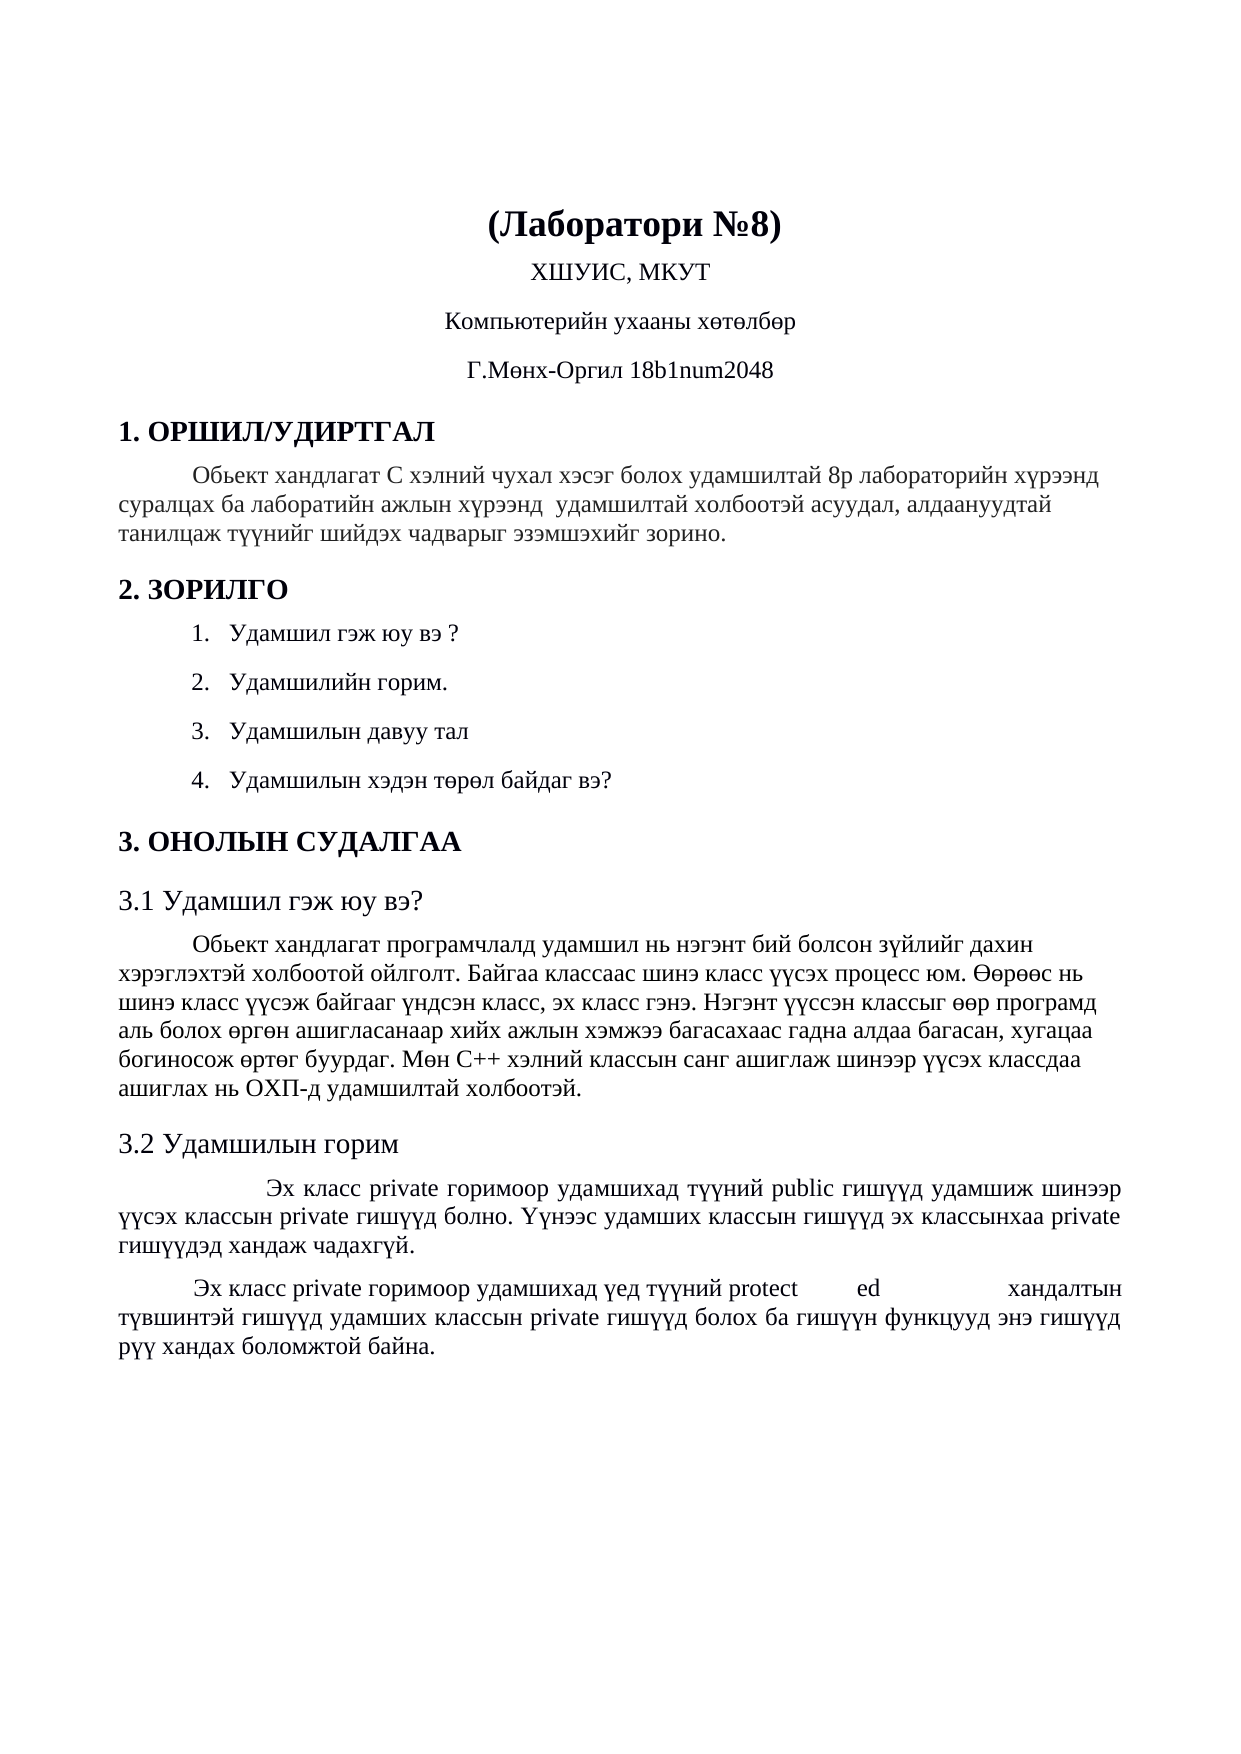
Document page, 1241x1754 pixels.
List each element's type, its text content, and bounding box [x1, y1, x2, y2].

subtitle 3.2 Удамшилын горим [118, 1127, 1122, 1160]
list Удамшилын давуу тал [191, 716, 1122, 745]
subtitle 2. ЗОРИЛГО [118, 572, 1122, 605]
list Удамшилын хэдэн төрөл байдаг вэ? [191, 765, 1122, 794]
text Компьютерийн ухааны хөтөлбөр [118, 306, 1122, 335]
subtitle (Лаборатори №8) [118, 201, 1122, 244]
text Обьект хандлагат С хэлний чухал хэсэг болох удамшилтай 8р лабораторийн хүрээнд суралцах ба лаборатийн ажлын хүрээнд удамшилтай холбоотэй асуудал, алдаануудтай танилцаж түүнийг шийдэх чадварыг эзэмшэхийг зорино. [727, 461, 1122, 547]
subtitle 1. ОРШИЛ/УДИРТГАЛ [118, 414, 1122, 448]
subtitle 3. ОНОЛЫН СУДАЛГАА [118, 824, 1122, 858]
text Обьект хандлагат програмчлалд удамшил нь нэгэнт бий болсон зүйлийг дахин хэрэглэхтэй холбоотой ойлголт. Байгаа классаас шинэ класс үүсэх процесс юм. Өөрөөс нь шинэ класс үүсэж байгааг үндсэн класс, эх класс гэнэ. Нэгэнт үүссэн классыг өөр програмд аль болох өргөн ашигласанаар хийх ажлын хэмжээ багасахаас гадна алдаа багасан, хугацаа богиносож өртөг буурдаг. Мөн С++ хэлний классын санг ашиглаж шинээр үүсэх классдаа ашиглах нь ОХП-д удамшилтай холбоотэй. [118, 929, 1122, 1102]
text Эх класс private горимоор удамшихад үед түүний protect ed хандалтын түвшинтэй гишүүд удамших классын private гишүүд болох ба гишүүн функцууд энэ гишүүд рүү хандах боломжтой байна. [118, 1273, 1122, 1360]
text ХШУИС, МКУТ [118, 257, 1122, 286]
list Удамшилийн горим. [191, 667, 1122, 696]
subtitle 3.1 Удамшил гэж юу вэ? [118, 883, 1122, 917]
text Г.Мөнх-Оргил 18b1num2048 [118, 355, 1122, 384]
list Удамшил гэж юу вэ ? [191, 618, 1122, 647]
text Эх класс private горимоор удамшихад түүний public гишүүд удамшиж шинээр үүсэх классын private гишүүд болно. Үүнээс удамших классын гишүүд эх классынхаа private гишүүдэд хандаж чадахгүй. [118, 1173, 1122, 1259]
